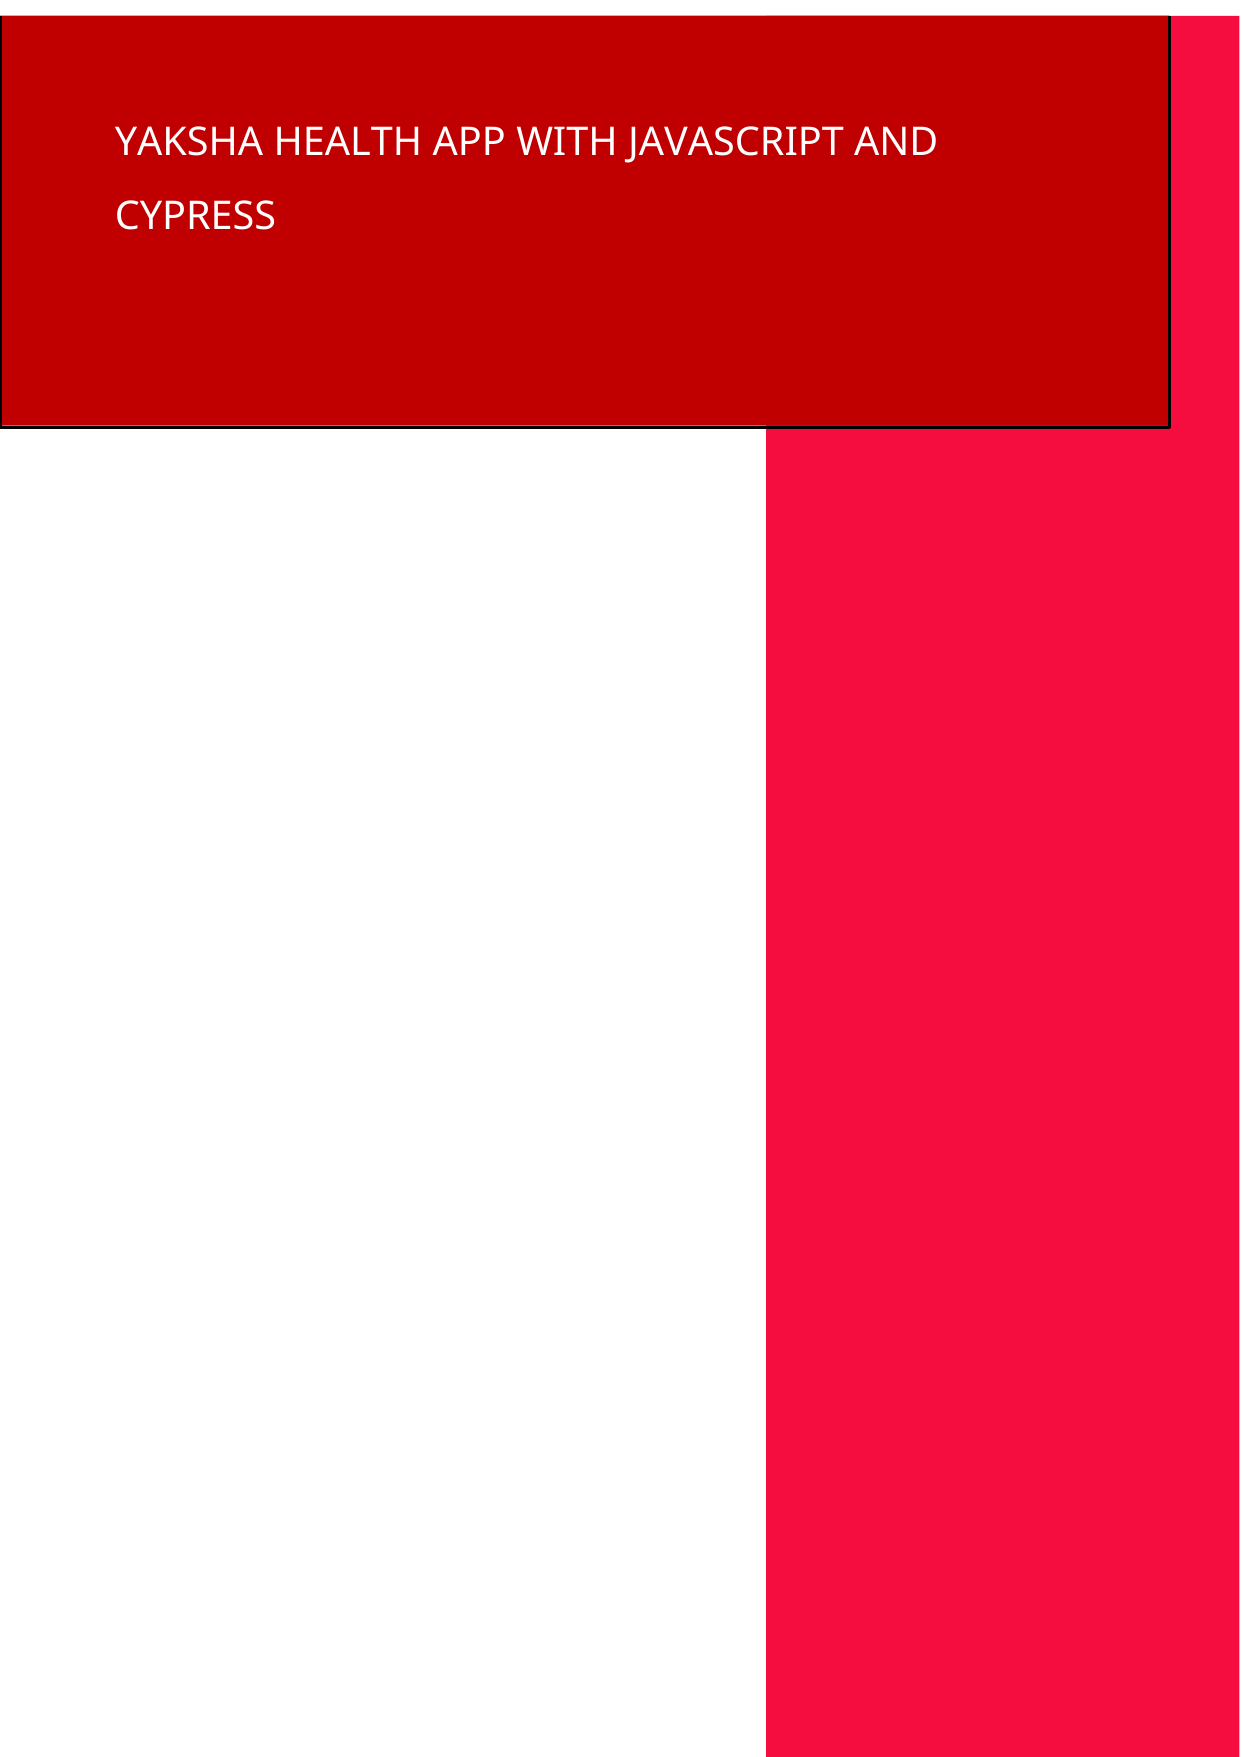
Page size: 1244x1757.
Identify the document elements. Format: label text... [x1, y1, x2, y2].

title YAKSHA HEALTH APP WITH JAVASCRIPT AND CYPRESS [114, 113, 977, 241]
